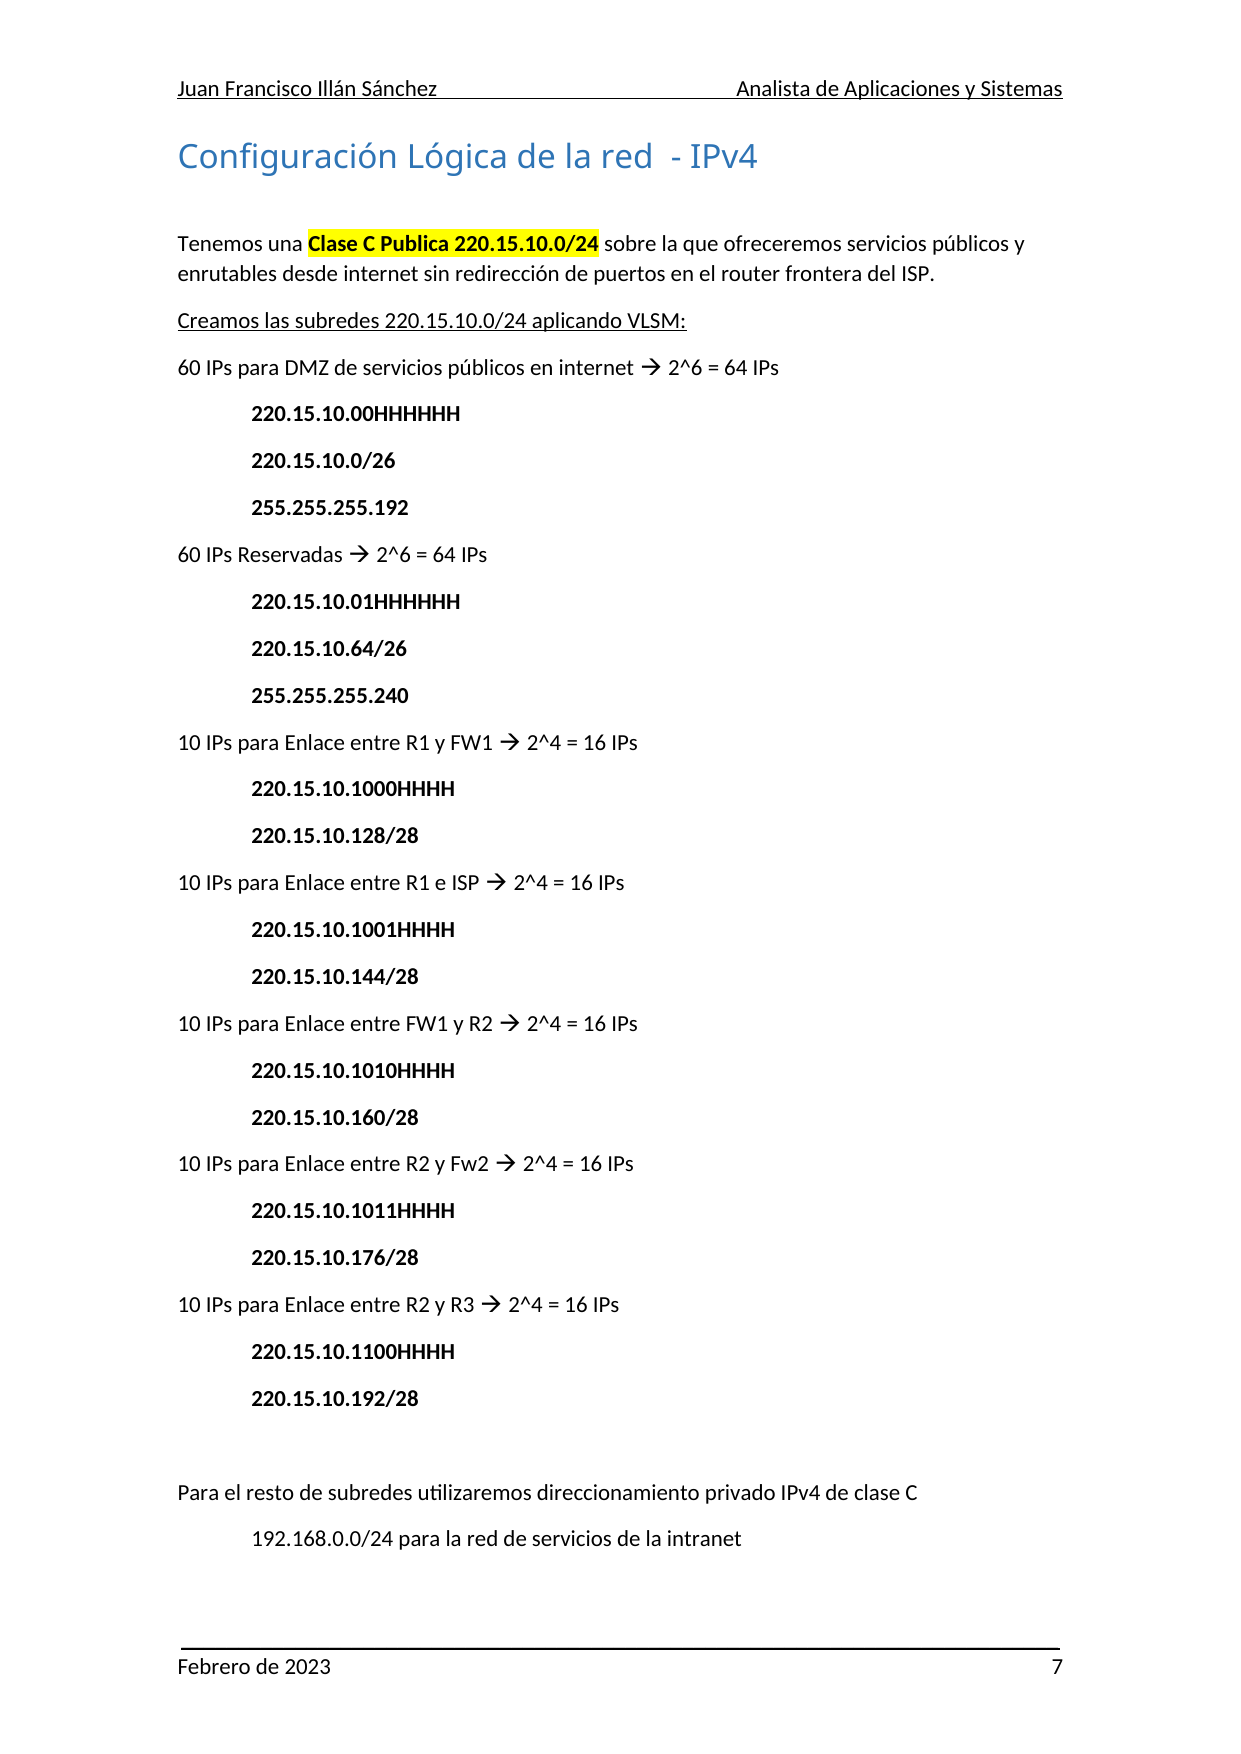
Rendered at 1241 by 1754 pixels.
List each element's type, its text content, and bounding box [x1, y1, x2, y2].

text 10 IPs para Enlace entre FW1 y R2 2^4 = 16 IPs [177, 1009, 1063, 1037]
text 220.15.10.01HHHHHH [177, 587, 1063, 615]
text 255.255.255.240 [177, 681, 1063, 709]
text 220.15.10.0/26 [177, 446, 1063, 474]
text 220.15.10.160/28 [177, 1103, 1063, 1131]
text 220.15.10.1010HHHH [177, 1056, 1063, 1084]
text Creamos las subredes 220.15.10.0/24 aplicando VLSM: [177, 306, 1063, 334]
text 60 IPs Reservadas 2^6 = 64 IPs [177, 540, 1063, 568]
text 220.15.10.1100HHHH [177, 1337, 1063, 1365]
text 220.15.10.1011HHHH [177, 1196, 1063, 1224]
text 10 IPs para Enlace entre R2 y Fw2 2^4 = 16 IPs [177, 1149, 1063, 1178]
text 220.15.10.1001HHHH [177, 915, 1063, 943]
text 192.168.0.0/24 para la red de servicios de la intranet [177, 1524, 1063, 1553]
text 220.15.10.128/28 [177, 821, 1063, 849]
text 220.15.10.00HHHHHH [177, 399, 1063, 428]
text 220.15.10.192/28 [177, 1384, 1063, 1412]
text Tenemos una Clase C Publica 220.15.10.0/24 sobre la que ofreceremos servicios públicos y enrutables desde internet sin redirección de puertos en el router frontera del ISP. [177, 229, 1063, 287]
text Para el resto de subredes utilizaremos direccionamiento privado IPv4 de clase C [177, 1478, 1063, 1506]
text 10 IPs para Enlace entre R2 y R3 2^4 = 16 IPs [177, 1290, 1063, 1318]
text 255.255.255.192 [177, 493, 1063, 521]
subtitle Configuración Lógica de la red - IPv4 [177, 133, 1063, 178]
text 220.15.10.176/28 [177, 1243, 1063, 1271]
text 220.15.10.1000HHHH [177, 774, 1063, 803]
text 60 IPs para DMZ de servicios públicos en internet 2^6 = 64 IPs [177, 353, 1063, 381]
text 220.15.10.144/28 [177, 962, 1063, 990]
text 10 IPs para Enlace entre R1 e ISP 2^4 = 16 IPs [177, 868, 1063, 896]
text 220.15.10.64/26 [177, 634, 1063, 662]
text 10 IPs para Enlace entre R1 y FW1 2^4 = 16 IPs [177, 728, 1063, 756]
